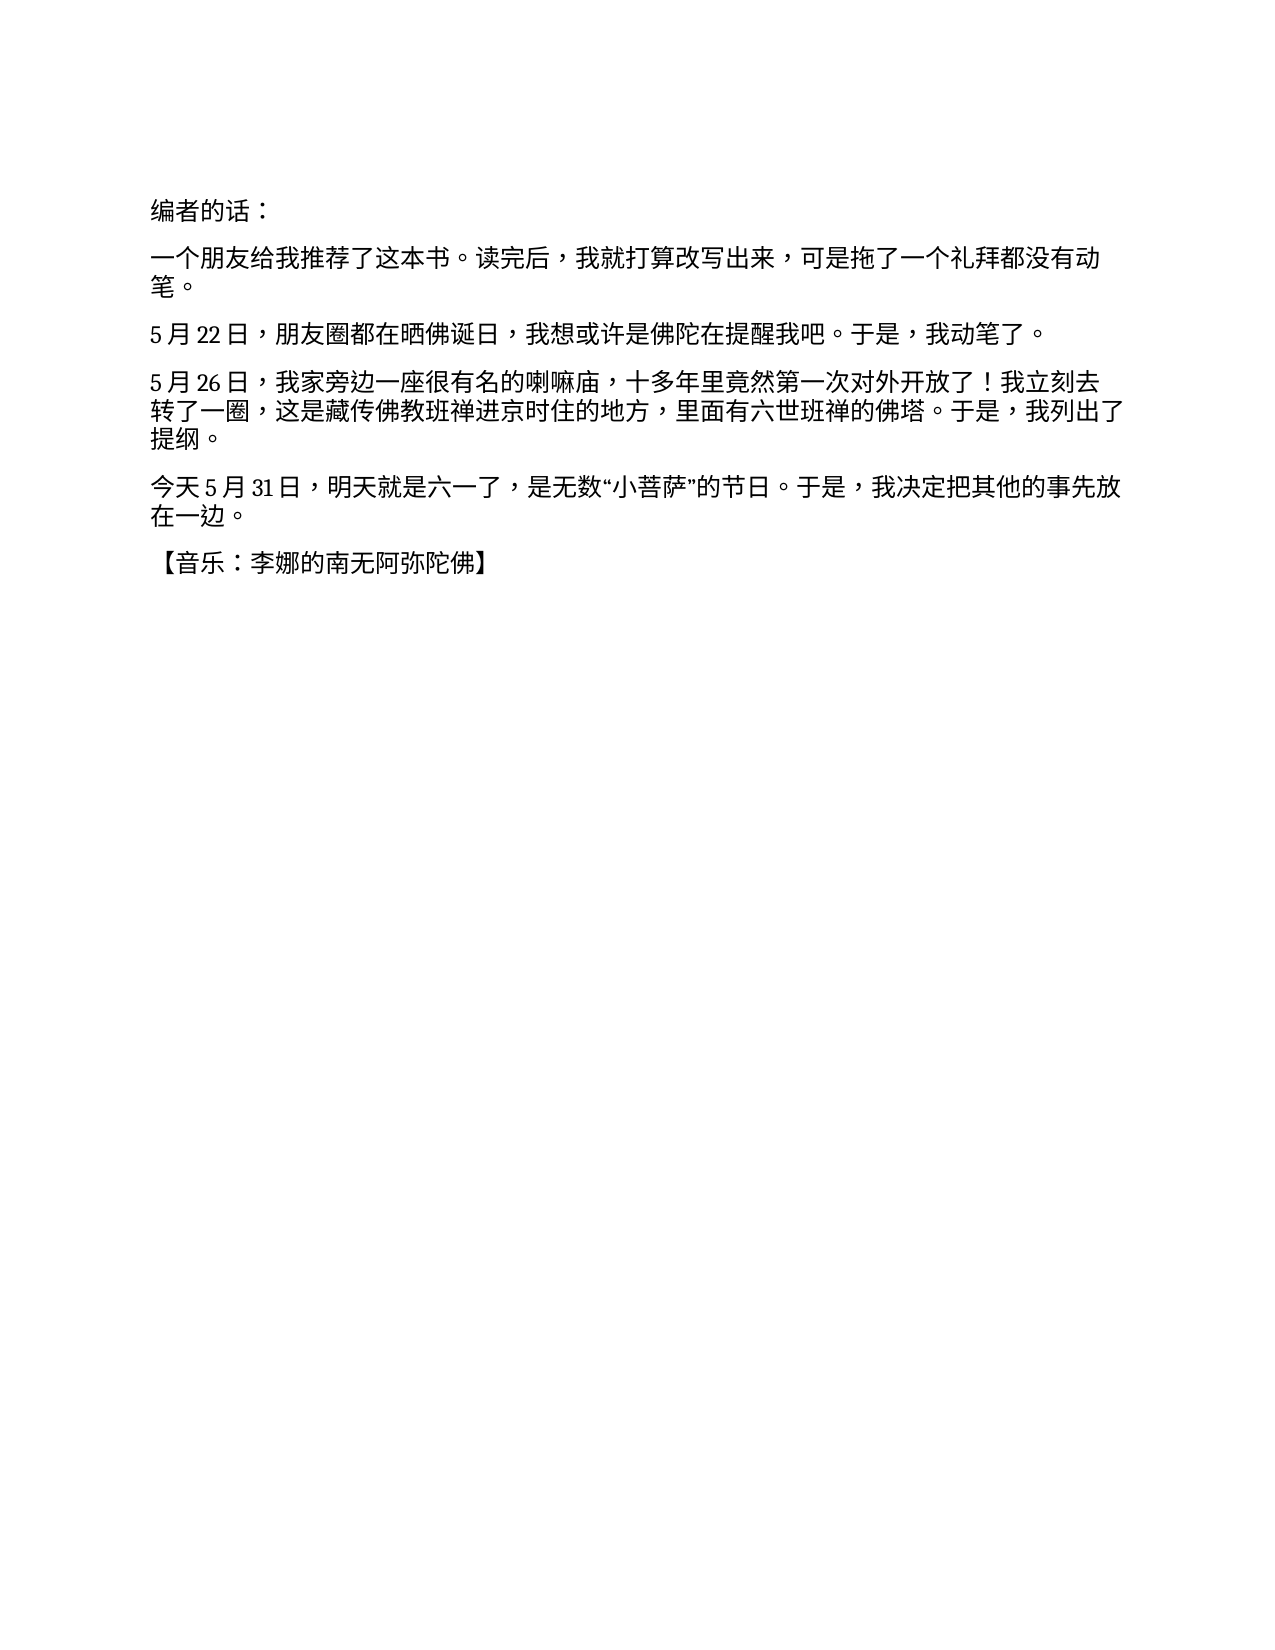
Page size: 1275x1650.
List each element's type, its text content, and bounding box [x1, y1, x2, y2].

text 5月26日，我家旁边一座很有名的喇嘛庙，十多年里竟然第一次对外开放了！我立刻去转了一圈，这是藏传佛教班禅进京时住的地方，里面有六世班禅的佛塔。于是，我列出了提纲。 [150, 369, 1125, 455]
text 今天5月31日，明天就是六一了，是无数“小菩萨”的节日。于是，我决定把其他的事先放在一边。 [150, 474, 1125, 531]
text 5月22日，朋友圈都在晒佛诞日，我想或许是佛陀在提醒我吧。于是，我动笔了。 [150, 321, 1125, 350]
text 编者的话： [150, 197, 1125, 226]
text 一个朋友给我推荐了这本书。读完后，我就打算改写出来，可是拖了一个礼拜都没有动笔。 [150, 245, 1125, 302]
text 【音乐：李娜的南无阿弥陀佛】 [150, 550, 1125, 579]
